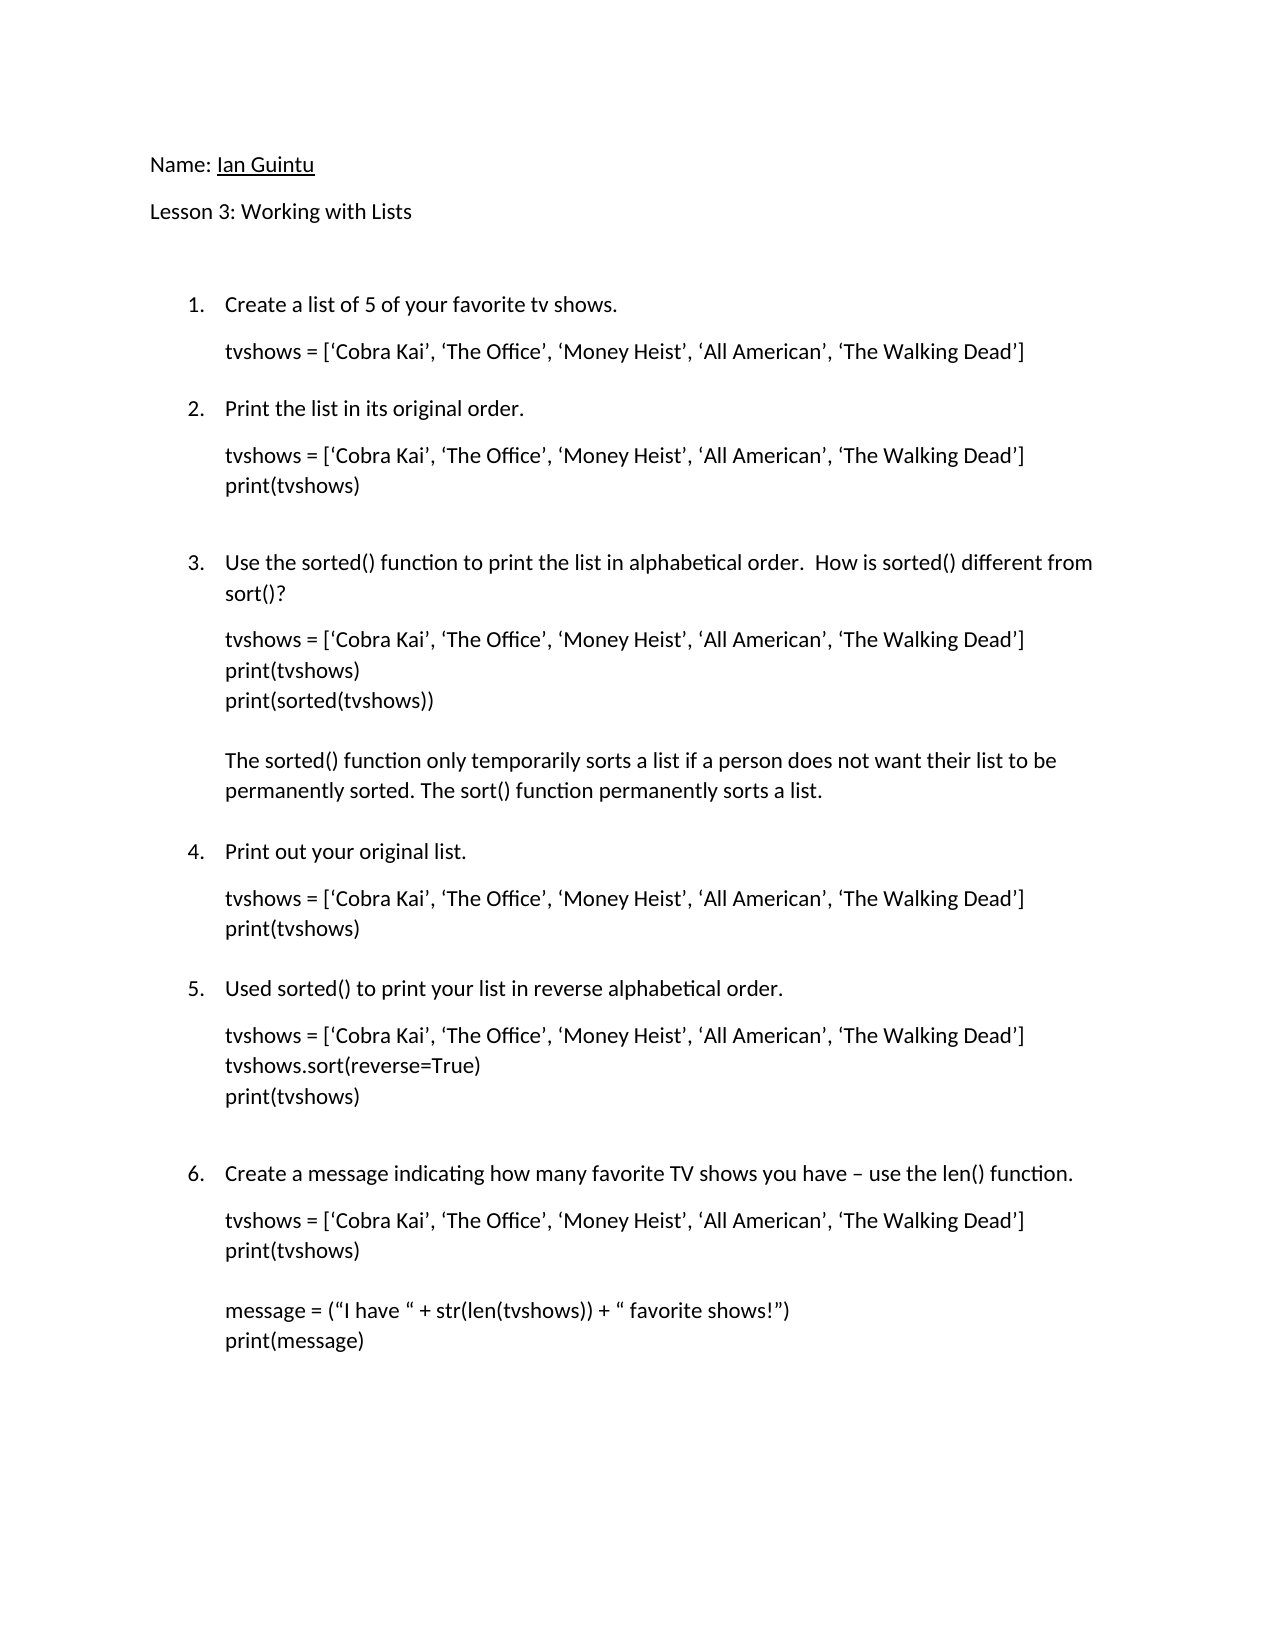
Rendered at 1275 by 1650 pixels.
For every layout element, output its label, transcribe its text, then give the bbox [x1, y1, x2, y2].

text tvshows = [‘Cobra Kai’, ‘The Office’, ‘Money Heist’, ‘All American’, ‘The Walking Dead’] [225, 337, 1125, 366]
list Create a list of 5 of your favorite tv shows. [187, 291, 1125, 319]
text tvshows.sort(reverse=True) [225, 1052, 1125, 1079]
text print(tvshows) [150, 914, 1125, 942]
text print(tvshows) [225, 1236, 1125, 1264]
text Lesson 3: Working with Lists [150, 197, 1125, 225]
list Create a message indicating how many favorite TV shows you have – use the len() function. [187, 1159, 1125, 1187]
text Name: Ian Guintu [150, 150, 1125, 178]
text The sorted() function only temporarily sorts a list if a person does not want their list to be permanently sorted. The sort() function permanently sorts a list. [225, 746, 1125, 804]
text tvshows = [‘Cobra Kai’, ‘The Office’, ‘Money Heist’, ‘All American’, ‘The Walking Dead’] [150, 626, 1125, 653]
text message = (“I have “ + str(len(tvshows)) + “ favorite shows!”) [225, 1296, 1125, 1324]
text print(message) [225, 1327, 1125, 1354]
list tvshows = [‘Cobra Kai’, ‘The Office’, ‘Money Heist’, ‘All American’, ‘The Walking Dead’] [225, 1021, 1125, 1049]
text tvshows = [‘Cobra Kai’, ‘The Office’, ‘Money Heist’, ‘All American’, ‘The Walking Dead’] [187, 884, 1125, 912]
list Print the list in its original order. [187, 394, 1125, 422]
text print(sorted(tvshows)) [150, 686, 1125, 714]
list tvshows = [‘Cobra Kai’, ‘The Office’, ‘Money Heist’, ‘All American’, ‘The Walking Dead’] [225, 1206, 1125, 1234]
text tvshows = [‘Cobra Kai’, ‘The Office’, ‘Money Heist’, ‘All American’, ‘The Walking Dead’] [150, 441, 1125, 469]
text print(tvshows) [150, 656, 1125, 684]
list Print out your original list. [187, 837, 1125, 865]
list Use the sorted() function to print the list in alphabetical order. How is sorted() different from sort()? [187, 548, 1125, 607]
text print(tvshows) [225, 1082, 1125, 1110]
text print(tvshows) [150, 472, 1125, 499]
list Used sorted() to print your list in reverse alphabetical order. [187, 974, 1125, 1002]
